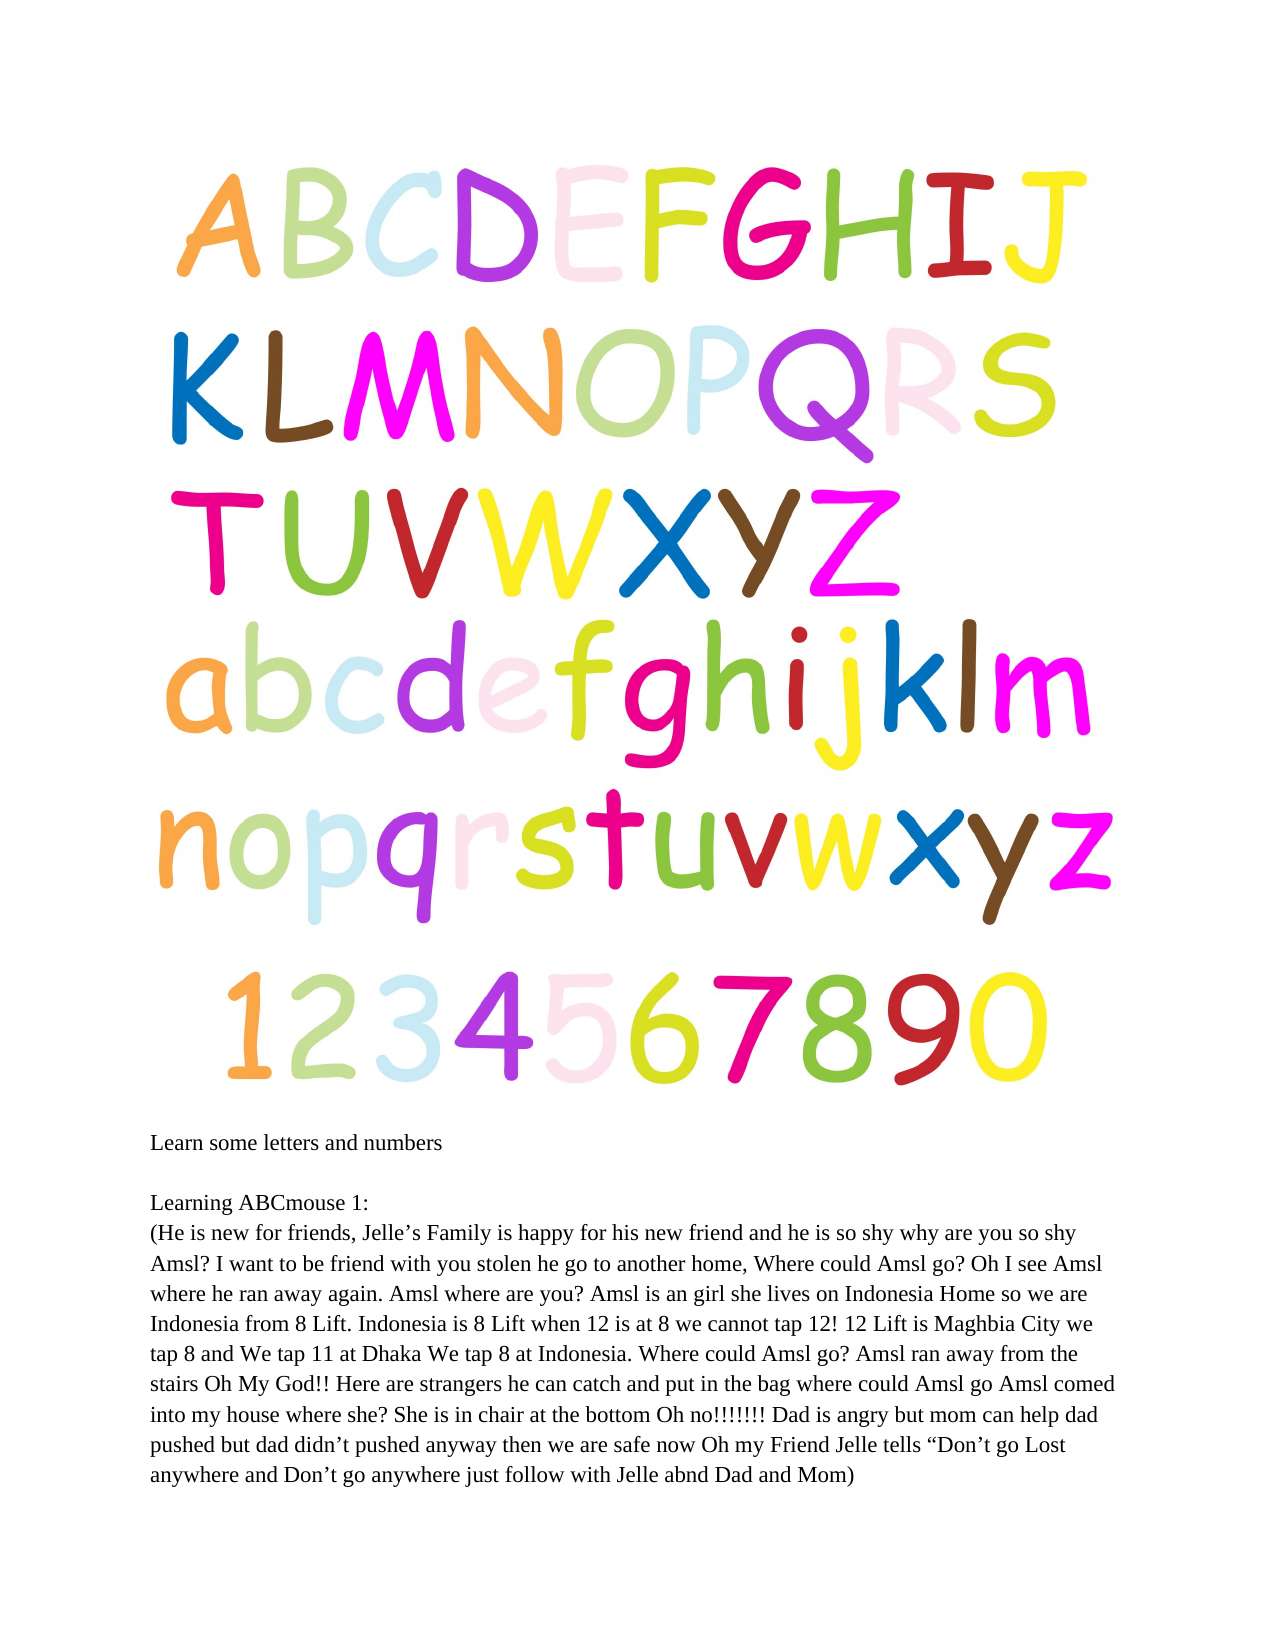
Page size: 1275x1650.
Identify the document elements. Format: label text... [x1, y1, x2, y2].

text Learn some letters and numbers [150, 1129, 1125, 1155]
text (He is new for friends, Jelle’s Family is happy for his new friend and he is so shy why are you so shy Amsl? I want to be friend with you stolen he go to another home, Where could Amsl go? Oh I see Amsl where he ran away again. Amsl where are you? Amsl is an girl she lives on Indonesia Home so we are Indonesia from 8 Lift. Indonesia is 8 Lift when 12 is at 8 we cannot tap 12! 12 Lift is Maghbia City we tap 8 and We tap 11 at Dhaka We tap 8 at Indonesia. Where could Amsl go? Amsl ran away from the stairs Oh My God!! Here are strangers he can catch and put in the bag where could Amsl go Amsl comed into my house where she? She is in chair at the bottom Oh no!!!!!!! Dad is angry but mom can help dad pushed but dad didn’t pushed anyway then we are safe now Oh my Friend Jelle tells “Don’t go Lost anywhere and Don’t go anywhere just follow with Jelle abnd Dad and Mom) [150, 1219, 1125, 1487]
text Learning ABCmouse 1: [150, 1189, 1125, 1216]
picture [150, 150, 1125, 1125]
